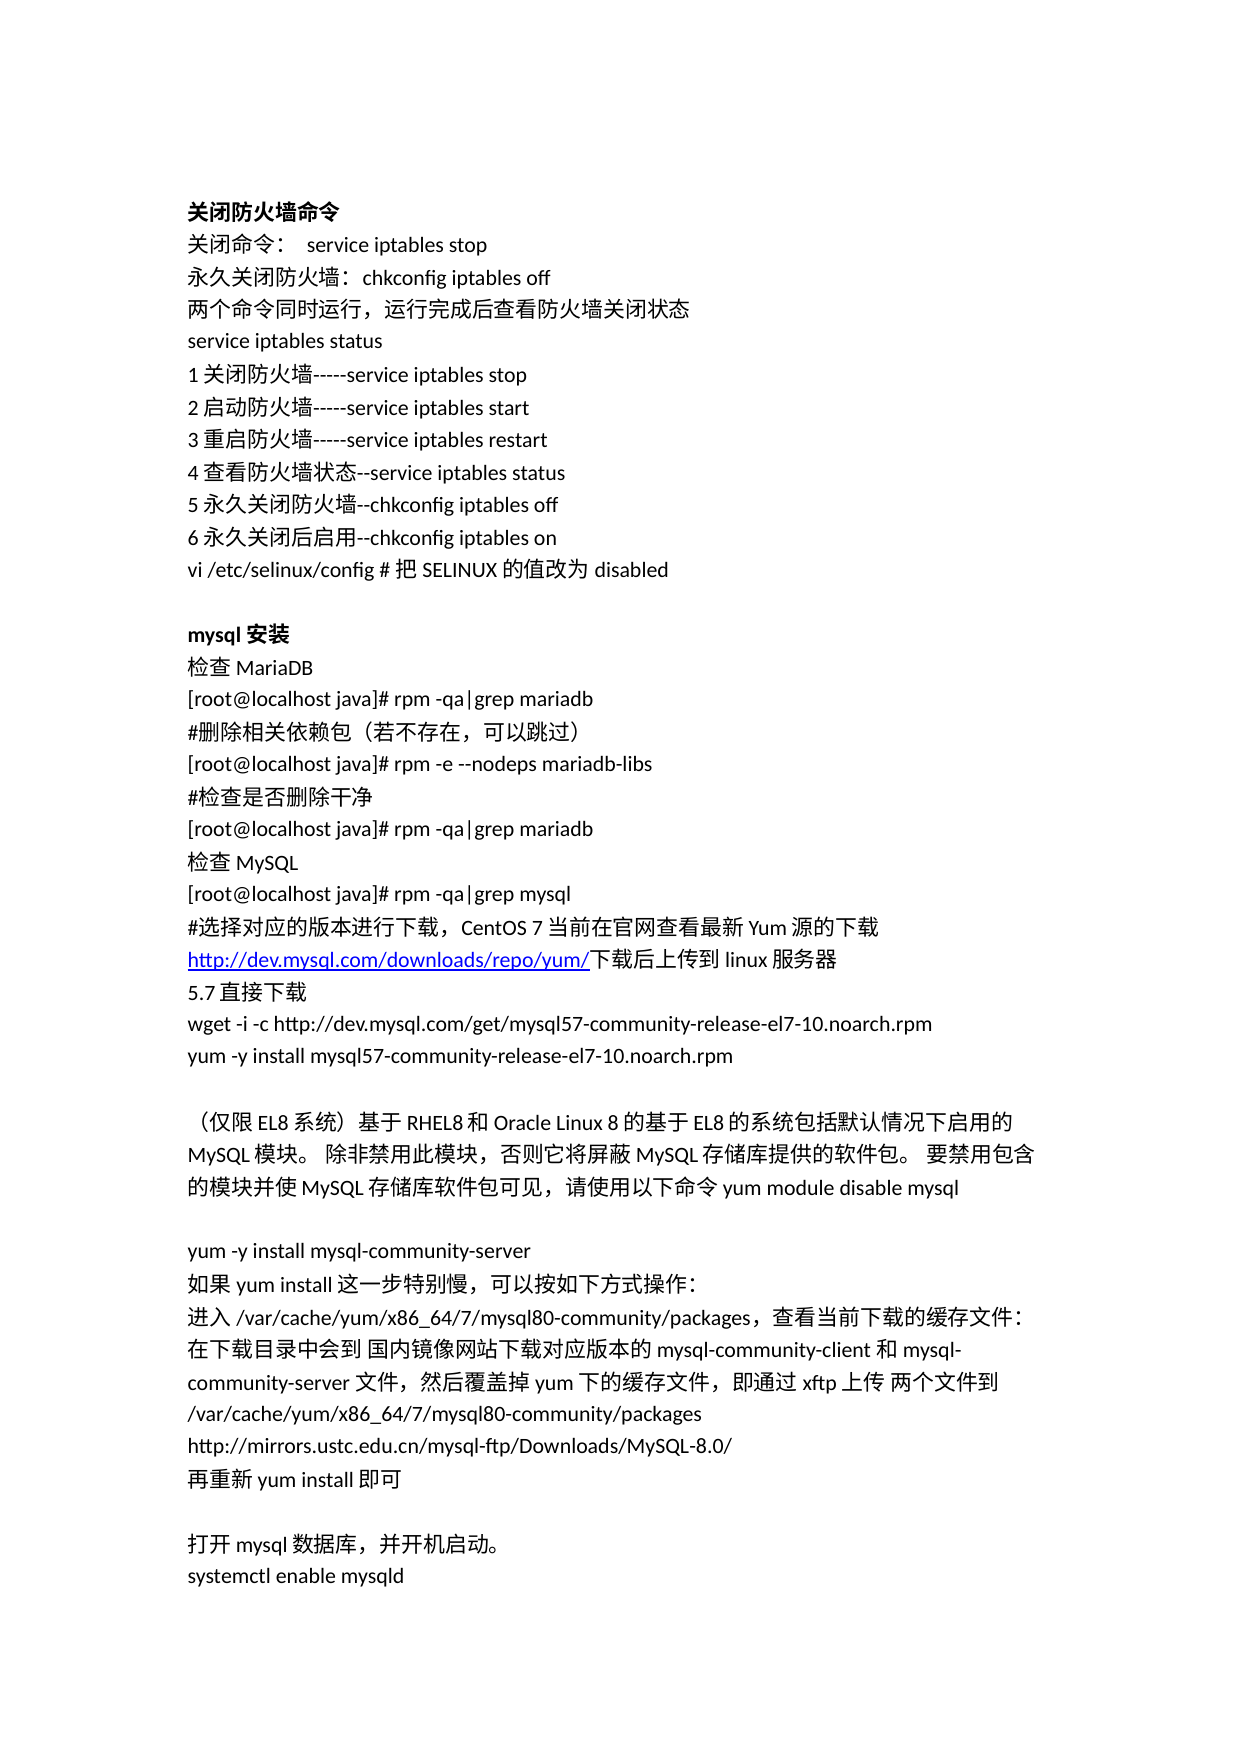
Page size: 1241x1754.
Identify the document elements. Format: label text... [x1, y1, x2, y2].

text 2 启动防火墙-----service iptables start [187, 389, 1053, 422]
text 打开mysql数据库，并开机启动。 [187, 1527, 1053, 1559]
text #选择对应的版本进行下载，CentOS 7当前在官网查看最新Yum源的下载 [187, 909, 1053, 942]
text 检查MariaDB [187, 649, 1053, 682]
text #检查是否删除干净 [187, 779, 1053, 812]
text service iptables status [187, 324, 1053, 357]
text [root@localhost java]# rpm -qa|grep mysql [187, 877, 1053, 909]
text 3 重启防火墙-----service iptables restart [187, 422, 1053, 454]
text yum -y install mysql-community-server [187, 1234, 1053, 1267]
text #删除相关依赖包（若不存在，可以跳过） [187, 714, 1053, 747]
text [root@localhost java]# rpm -qa|grep mariadb [187, 682, 1053, 714]
text 再重新yum install 即可 [187, 1462, 1053, 1494]
text 关闭命令： service iptables stop [187, 227, 1053, 259]
text 两个命令同时运行，运行完成后查看防火墙关闭状态 [187, 292, 1053, 324]
text 进入 /var/cache/yum/x86_64/7/mysql80-community/packages，查看当前下载的缓存文件：在下载目录中会到 国内镜像网站下载对应版本的 mysql-community-client 和 mysql-community-server 文件，然后覆盖掉 yum 下的缓存文件，即通过 xftp 上传 两个文件到 /var/cache/yum/x86_64/7/mysql80-community/packages [187, 1299, 1053, 1429]
text 6 永久关闭后启用--chkconfig iptables on [187, 519, 1053, 552]
text [root@localhost java]# rpm -e --nodeps mariadb-libs [187, 747, 1053, 779]
text 如果 yum install 这一步特别慢，可以按如下方式操作： [187, 1267, 1053, 1299]
text http://dev.mysql.com/downloads/repo/yum/下载后上传到linux服务器 [187, 942, 1053, 974]
text （仅限EL8系统）基于RHEL8和Oracle Linux 8的基于EL8的系统包括默认情况下启用的MySQL模块。 除非禁用此模块，否则它将屏蔽MySQL存储库提供的软件包。 要禁用包含的模块并使MySQL存储库软件包可见，请使用以下命令yum module disable mysql [187, 1104, 1053, 1202]
text mysql 安装 [187, 617, 1053, 649]
text 1 关闭防火墙-----service iptables stop [187, 357, 1053, 389]
text 检查MySQL [187, 844, 1053, 877]
text [root@localhost java]# rpm -qa|grep mariadb [187, 812, 1053, 844]
text vi /etc/selinux/config # 把 SELINUX 的值改为 disabled [187, 552, 1053, 584]
text systemctl enable mysqld [187, 1559, 1053, 1592]
text http://mirrors.ustc.edu.cn/mysql-ftp/Downloads/MySQL-8.0/ [187, 1429, 1053, 1462]
text 永久关闭防火墙：chkconfig iptables off [187, 259, 1053, 292]
text 4 查看防火墙状态--service iptables status [187, 454, 1053, 487]
text yum -y install mysql57-community-release-el7-10.noarch.rpm [187, 1039, 1053, 1072]
text 关闭防火墙命令 [187, 194, 1053, 227]
text 5 永久关闭防火墙--chkconfig iptables off [187, 487, 1053, 519]
text wget -i -c http://dev.mysql.com/get/mysql57-community-release-el7-10.noarch.rpm [187, 1007, 1053, 1039]
text 5.7直接下载 [187, 974, 1053, 1007]
